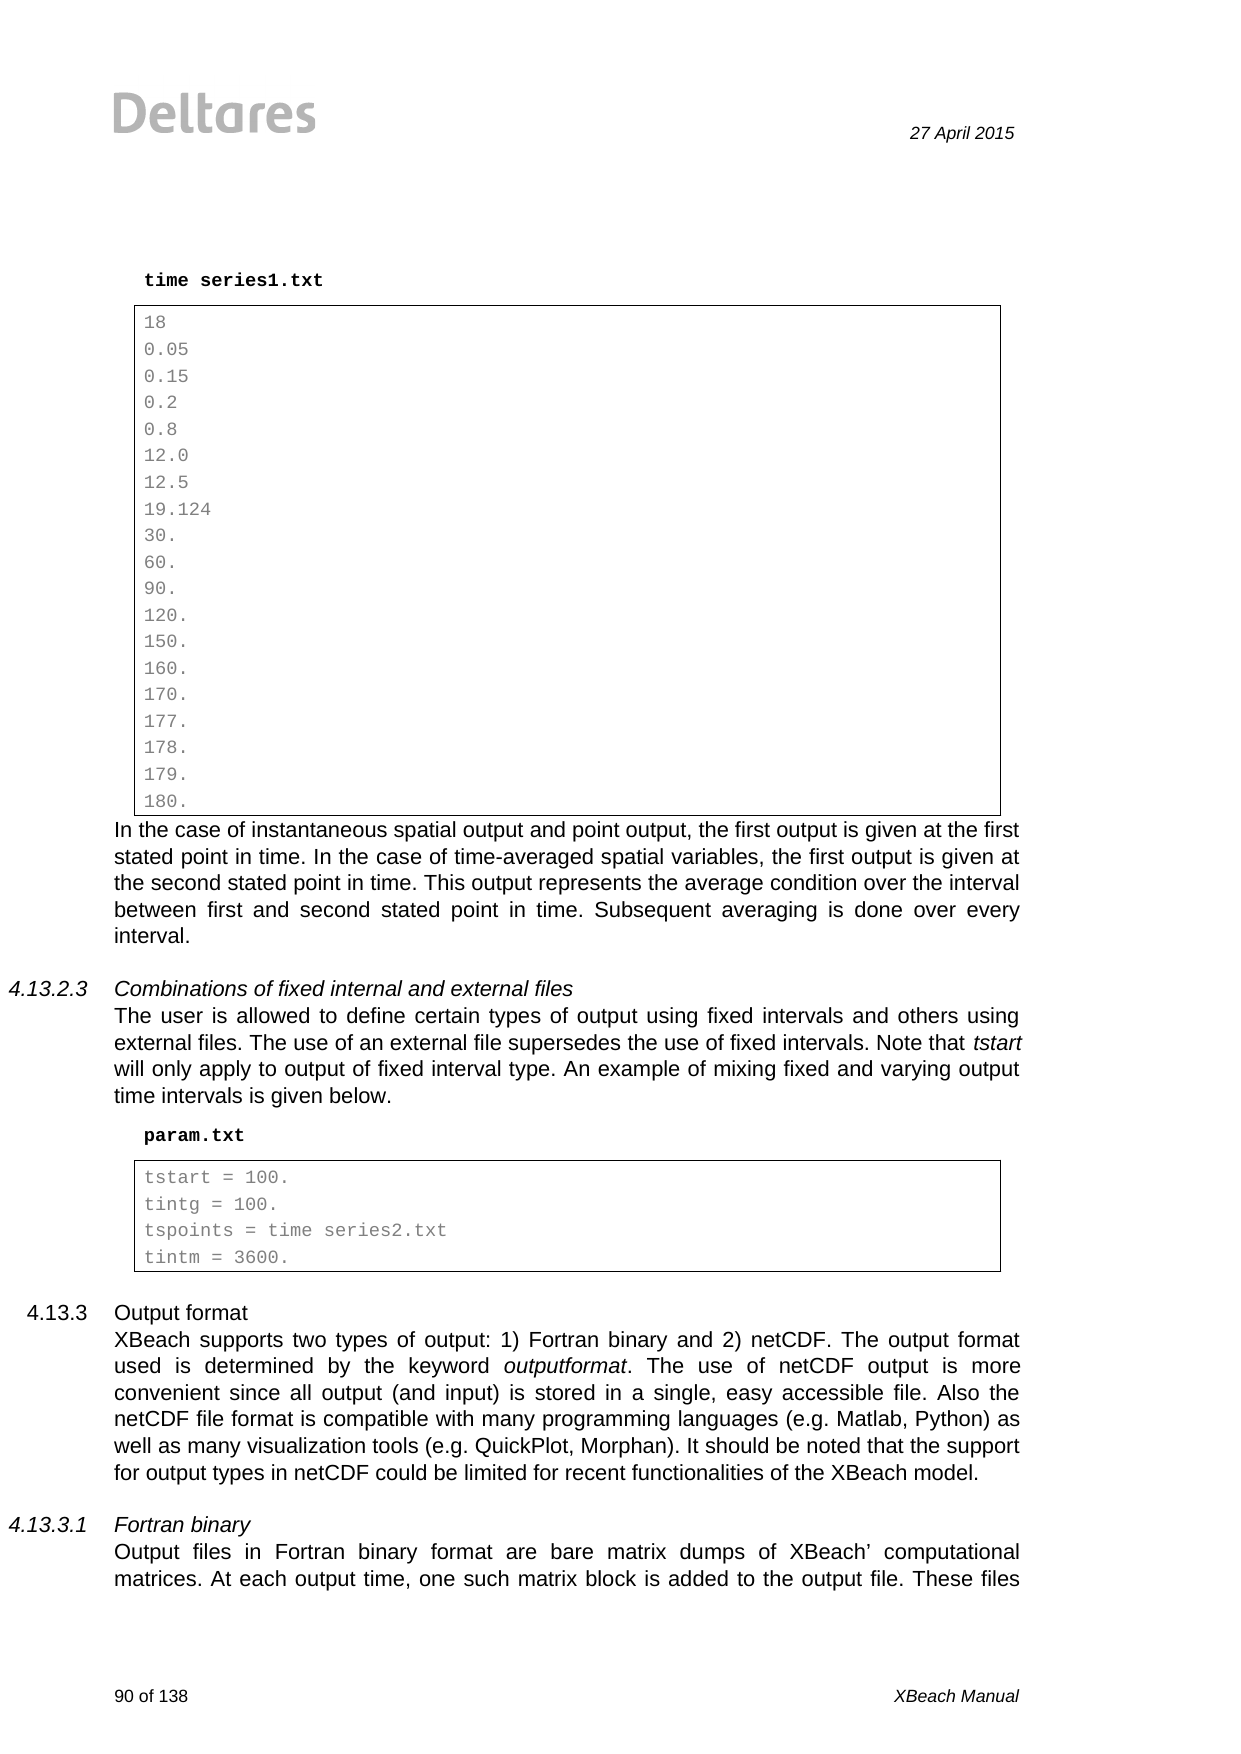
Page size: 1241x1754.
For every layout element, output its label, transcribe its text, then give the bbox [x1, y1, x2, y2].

text 170. [135, 677, 1000, 703]
text 0.8 [135, 411, 1000, 438]
subtitle Output format [87, 1299, 1022, 1325]
picture [113, 75, 315, 133]
text 18 [135, 306, 1000, 331]
text 0.2 [135, 384, 1000, 411]
text 120. [135, 597, 1000, 624]
text 0.15 [135, 358, 1000, 384]
text The user is allowed to define certain types of output using fixed intervals and others using external files. The use of an external file supersedes the use of fixed intervals. Note that tstart will only apply to output of fixed interval type. An example of mixing fixed and varying output time intervals is given below. [114, 1002, 1022, 1108]
text param.txt [143, 1121, 992, 1147]
text tspoints = time series2.txt [135, 1213, 1000, 1239]
text 12.5 [135, 464, 1000, 491]
text tintg = 100. [135, 1186, 1000, 1213]
text 150. [135, 624, 1000, 650]
text 178. [135, 730, 1000, 756]
text 0.05 [135, 331, 1000, 358]
text In the case of instantaneous spatial output and point output, the first output is given at the first stated point in time. In the case of time-averaged spatial variables, the first output is given at the second stated point in time. This output represents the average condition over the interval between first and second stated point in time. Subsequent averaging is done over every interval. [114, 816, 1022, 949]
text tintm = 3600. [135, 1239, 1000, 1271]
text XBeach supports two types of output: 1) Fortran binary and 2) netCDF. The output format used is determined by the keyword outputformat. The use of netCDF output is more convenient since all output (and input) is stored in a single, easy accessible file. Also the netCDF file format is compatible with many programming languages (e.g. Matlab, Python) as well as many visualization tools (e.g. QuickPlot, Morphan). It should be noted that the support for output types in netCDF could be limited for recent functionalities of the XBeach model. [114, 1325, 1022, 1484]
text 30. [135, 517, 1000, 544]
subtitle Fortran binary [87, 1511, 1022, 1538]
text 180. [135, 783, 1000, 815]
text 19.124 [135, 491, 1000, 517]
text 179. [135, 756, 1000, 783]
text 90. [135, 571, 1000, 597]
text 160. [135, 650, 1000, 677]
text time series1.txt [143, 266, 992, 292]
text 12.0 [135, 438, 1000, 464]
text 177. [135, 703, 1000, 730]
subtitle Combinations of fixed internal and external files [87, 975, 1022, 1002]
text tstart = 100. [135, 1161, 1000, 1186]
text 60. [135, 544, 1000, 571]
